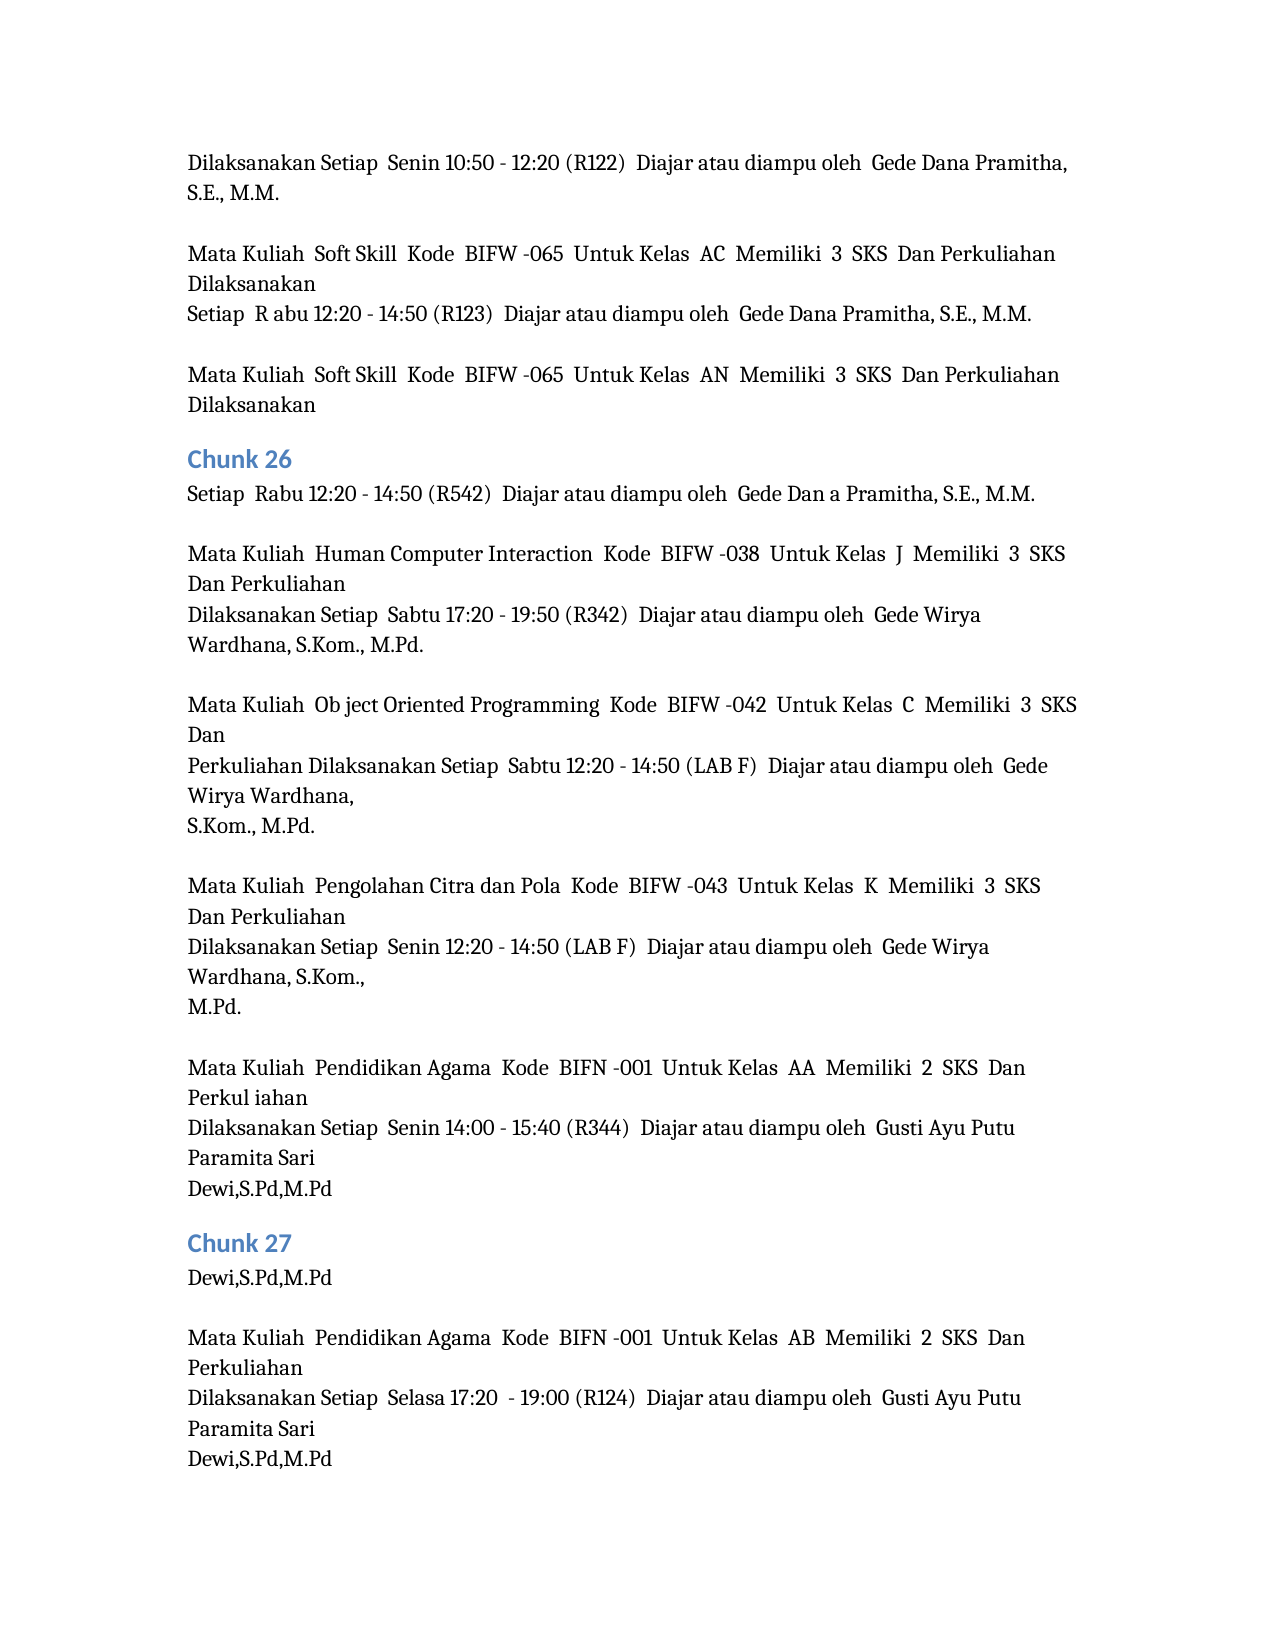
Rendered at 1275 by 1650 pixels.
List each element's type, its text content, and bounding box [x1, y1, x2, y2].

subtitle Chunk 27 [187, 1226, 1087, 1259]
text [187, 150, 1087, 418]
text Setiap Rabu 12:20 - 14:50 (R542) Diajar atau diampu oleh Gede Dan a Pramitha, S.E., M.M. Mata Kuliah Human Computer Interaction Kode BIFW -038 Untuk Kelas J Memiliki 3 SKS Dan Perkuliahan Dilaksanakan Setiap Sabtu 17:20 - 19:50 (R342) Diajar atau diampu oleh Gede Wirya Wardhana, S.Kom., M.Pd. Mata Kuliah Ob ject Oriented Programming Kode BIFW -042 Untuk Kelas C Memiliki 3 SKS Dan Perkuliahan Dilaksanakan Setiap Sabtu 12:20 - 14:50 (LAB F) Diajar atau diampu oleh Gede Wirya Wardhana, S.Kom., M.Pd. Mata Kuliah Pengolahan Citra dan Pola Kode BIFW -043 Untuk Kelas K Memiliki 3 SKS Dan Perkuliahan Dilaksanakan Setiap Senin 12:20 - 14:50 (LAB F) Diajar atau diampu oleh Gede Wirya Wardhana, S.Kom., M.Pd. Mata Kuliah Pendidikan Agama Kode BIFN -001 Untuk Kelas AA Memiliki 2 SKS Dan Perkul iahan Dilaksanakan Setiap Senin 14:00 - 15:40 (R344) Diajar atau diampu oleh Gusti Ayu Putu Paramita Sari Dewi,S.Pd,M.Pd [187, 481, 1087, 1202]
subtitle Chunk 26 [187, 443, 1087, 476]
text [187, 1264, 1087, 1472]
